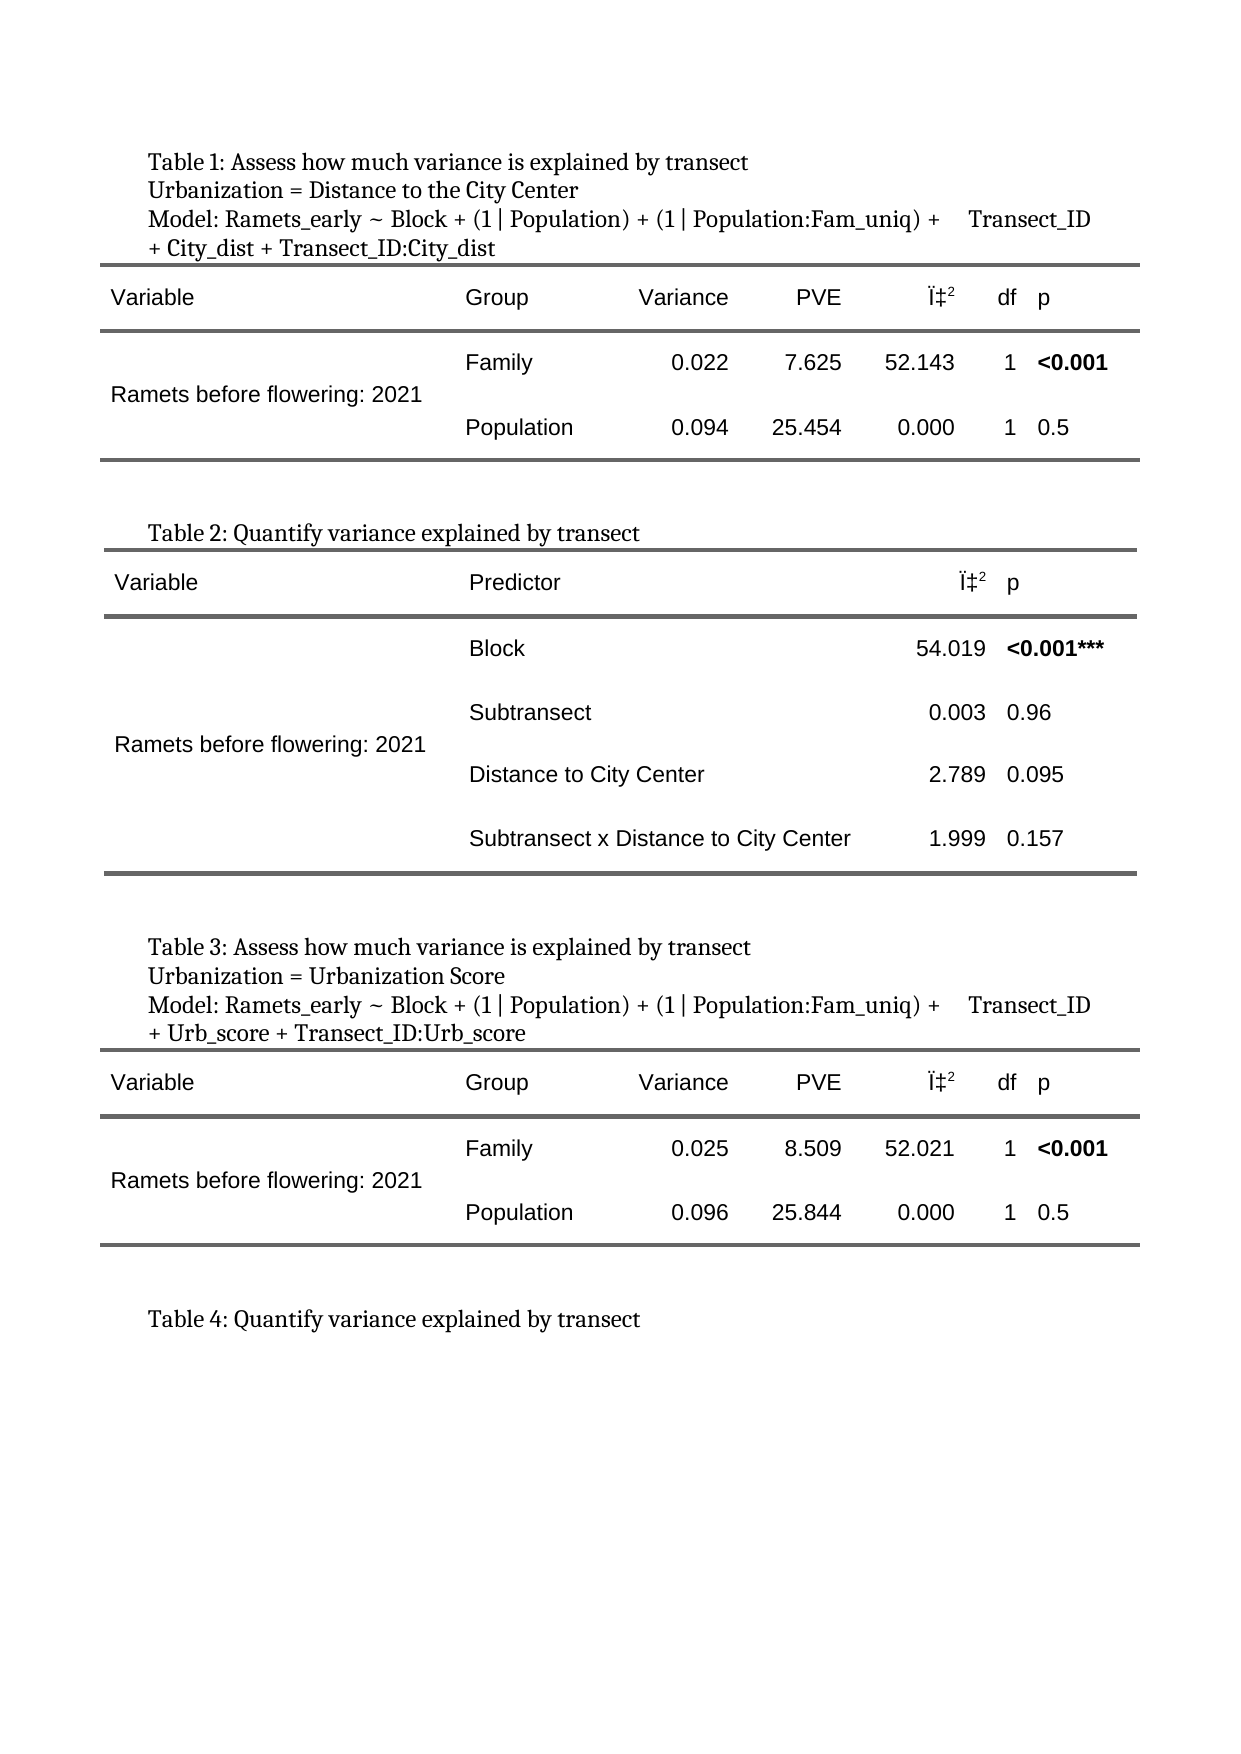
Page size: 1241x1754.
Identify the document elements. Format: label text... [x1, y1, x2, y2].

table_cell Block [459, 619, 883, 678]
table_cell 0.096 [606, 1179, 739, 1243]
table_cell 52.021 [852, 1119, 965, 1179]
table_cell 1 [965, 1179, 1027, 1243]
table_cell Ramets before flowering: 2021 [104, 619, 458, 871]
text Table 3: Assess how much variance is explained by transect [148, 933, 1093, 962]
table_header Variable [104, 552, 458, 614]
table_cell 0.095 [996, 743, 1137, 807]
text Model: Ramets_early ~ Block + (1 | Population) + (1 | Population:Fam_uniq) + Transect_ID + City_dist + Transect_ID:City_dist [148, 205, 1093, 263]
text Urbanization = Urbanization Score [148, 962, 1093, 991]
table_cell 1.999 [883, 807, 996, 871]
table_cell 0.022 [606, 333, 739, 393]
table_cell 0.000 [852, 393, 965, 457]
table_cell Subtransect x Distance to City Center [459, 807, 883, 871]
table_header Variance [606, 1052, 739, 1114]
table_header Variable [100, 1052, 455, 1114]
table_cell <0.001 [1027, 1119, 1140, 1179]
table_cell 0.094 [606, 393, 739, 457]
table_header df [965, 267, 1027, 329]
table_cell 0.157 [996, 807, 1137, 871]
table_cell Population [455, 1179, 606, 1243]
table_header PVE [739, 267, 852, 329]
table_header df [965, 1052, 1027, 1114]
text Model: Ramets_early ~ Block + (1 | Population) + (1 | Population:Fam_uniq) + Transect_ID + Urb_score + Transect_ID:Urb_score [148, 991, 1093, 1048]
text Table 1: Assess how much variance is explained by transect [148, 148, 1093, 176]
table_cell Family [455, 1119, 606, 1179]
table_cell 1 [965, 393, 1027, 457]
text Table 4: Quantify variance explained by transect [148, 1304, 1093, 1333]
table_cell 25.844 [739, 1179, 852, 1243]
table_header PVE [739, 1052, 852, 1114]
table_header Variable [100, 267, 455, 329]
text Urbanization = Distance to the City Center [148, 176, 1093, 205]
table_cell 2.789 [883, 743, 996, 807]
table_cell 0.5 [1027, 393, 1140, 457]
table_cell <0.001*** [996, 619, 1137, 678]
table_header Variance [606, 267, 739, 329]
table_header Ï‡2 [852, 267, 965, 329]
table_cell Distance to City Center [459, 743, 883, 807]
table_cell 52.143 [852, 333, 965, 393]
table_header p [996, 552, 1137, 614]
table_header Group [455, 267, 606, 329]
table_header p [1027, 1052, 1140, 1114]
table_header Predictor [459, 552, 883, 614]
table_cell 0.025 [606, 1119, 739, 1179]
table_cell <0.001 [1027, 333, 1140, 393]
table_cell 0.5 [1027, 1179, 1140, 1243]
table_header Ï‡2 [883, 552, 996, 614]
table_header Group [455, 1052, 606, 1114]
table_cell 1 [965, 333, 1027, 393]
table_cell Family [455, 333, 606, 393]
table_cell Population [455, 393, 606, 457]
table_cell 0.96 [996, 679, 1137, 743]
table_cell 7.625 [739, 333, 852, 393]
table_cell 8.509 [739, 1119, 852, 1179]
table_cell Ramets before flowering: 2021 [100, 333, 455, 457]
table_cell 1 [965, 1119, 1027, 1179]
table_cell 0.000 [852, 1179, 965, 1243]
table_header Ï‡2 [852, 1052, 965, 1114]
table_cell 25.454 [739, 393, 852, 457]
table_cell 54.019 [883, 619, 996, 678]
table_header p [1027, 267, 1140, 329]
table_cell Ramets before flowering: 2021 [100, 1119, 455, 1243]
text Table 2: Quantify variance explained by transect [148, 519, 1093, 548]
table_cell 0.003 [883, 679, 996, 743]
table_cell Subtransect [459, 679, 883, 743]
